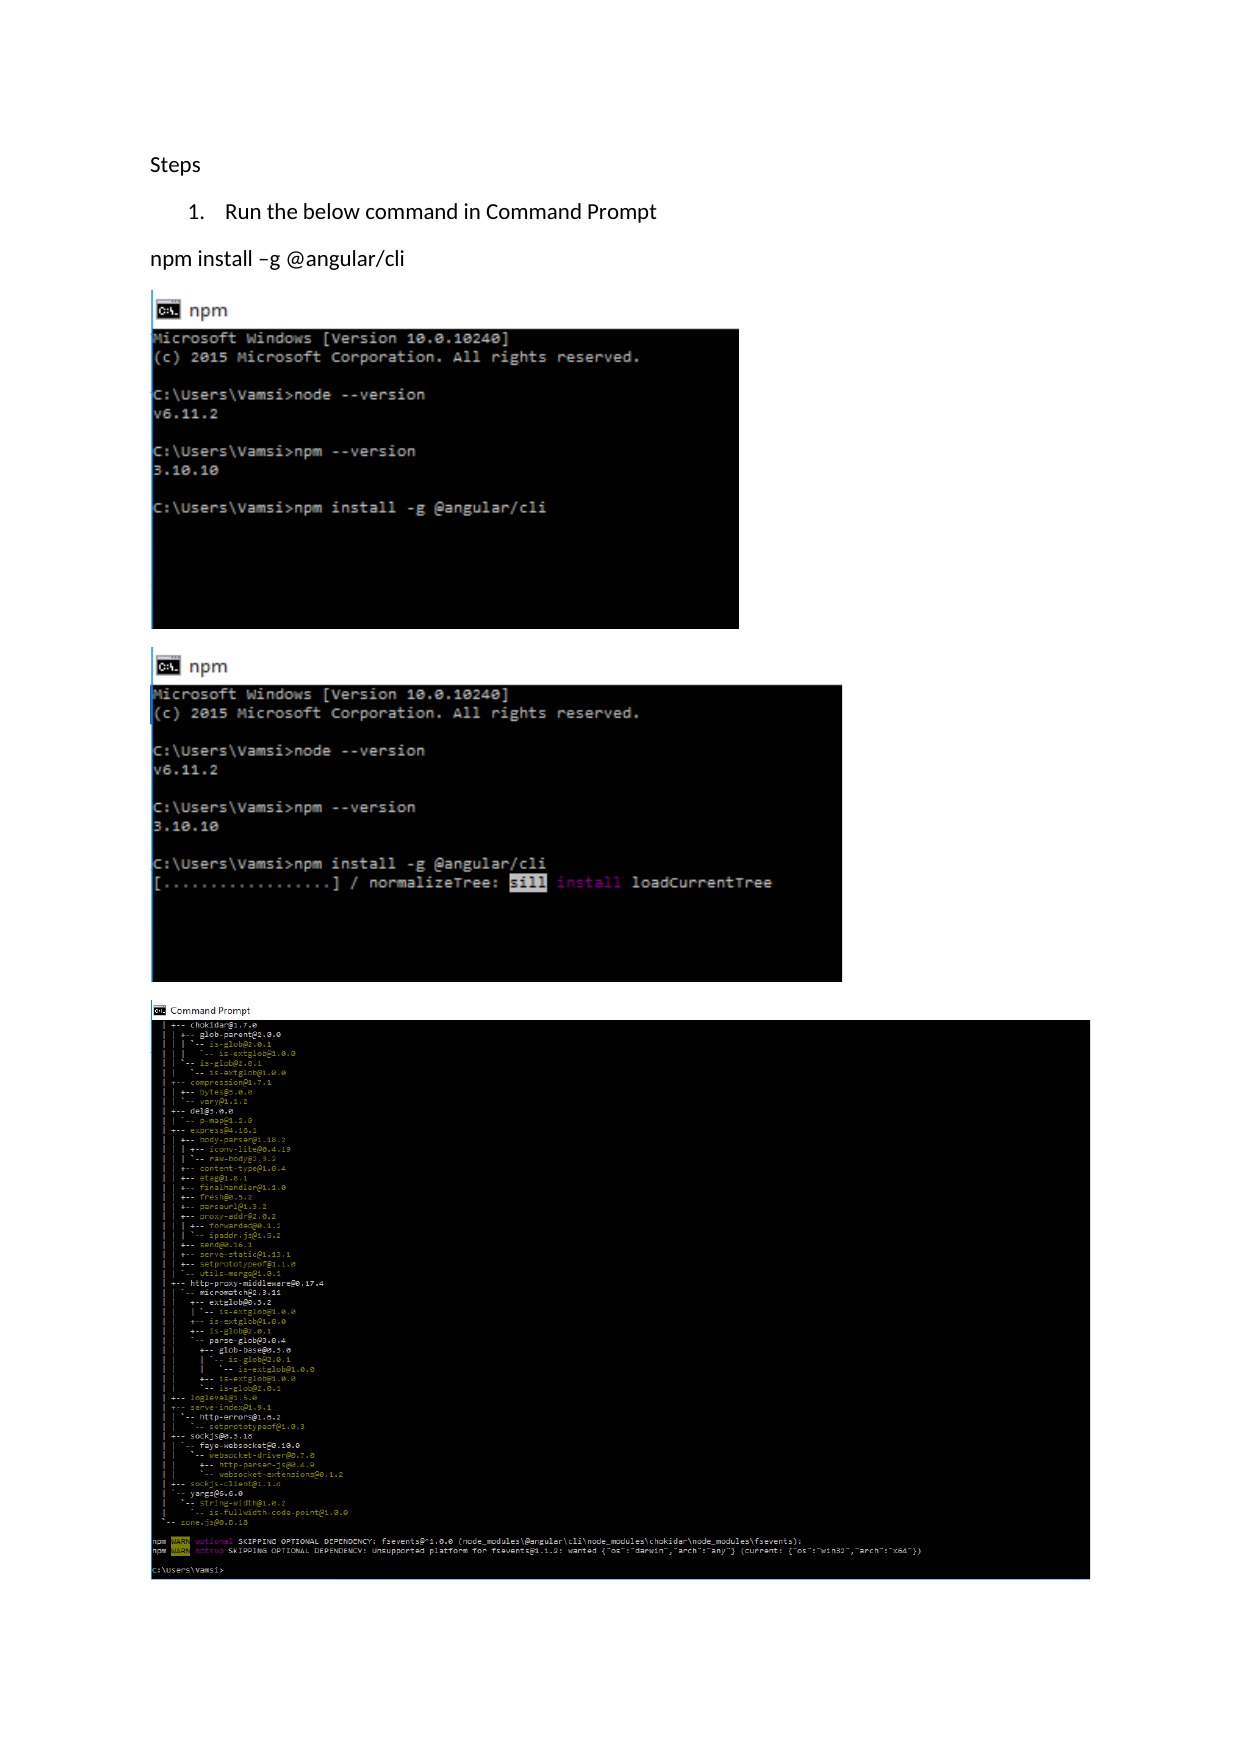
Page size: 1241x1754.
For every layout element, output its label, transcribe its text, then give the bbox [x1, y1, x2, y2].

picture [150, 1000, 1091, 1580]
text Steps [150, 150, 1090, 178]
text npm install –g @angular/cli [150, 244, 1090, 272]
picture [150, 647, 843, 982]
list Run the below command in Command Prompt [187, 197, 1090, 225]
picture [150, 290, 739, 629]
